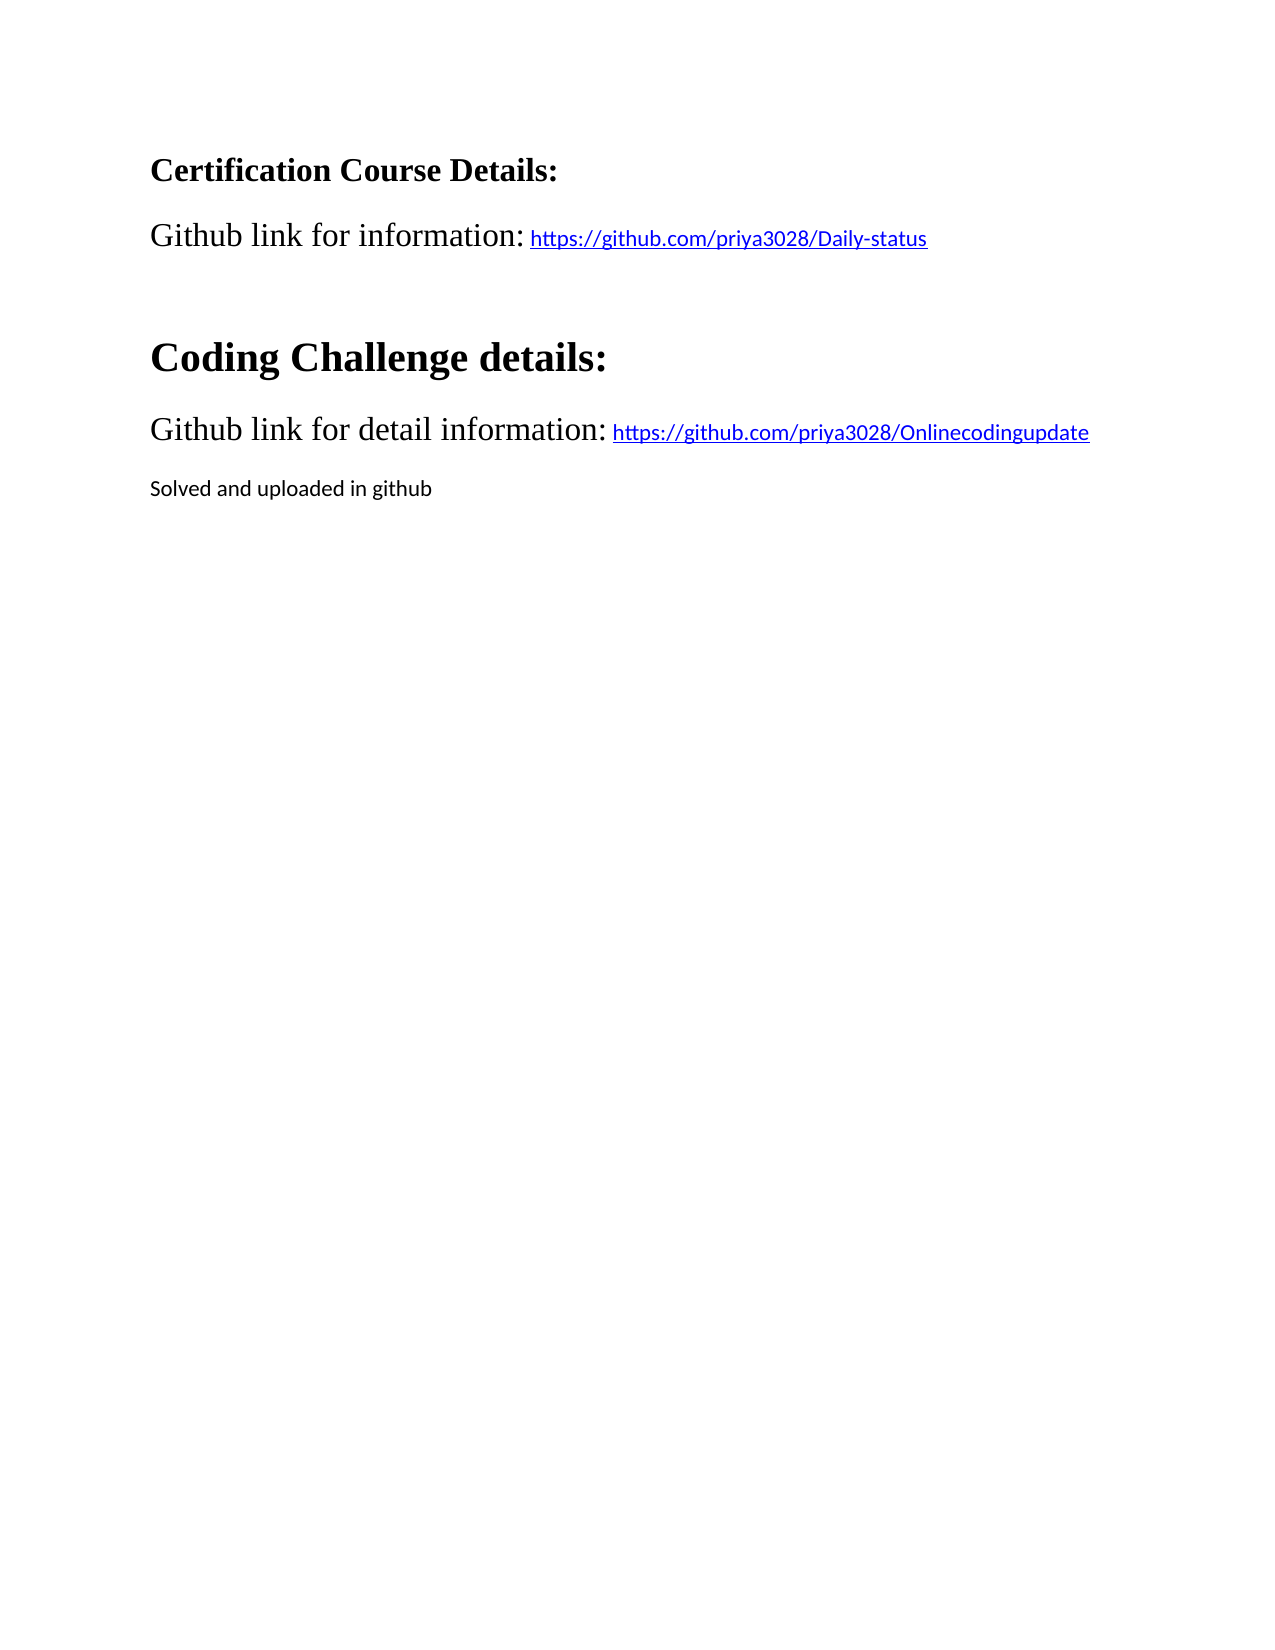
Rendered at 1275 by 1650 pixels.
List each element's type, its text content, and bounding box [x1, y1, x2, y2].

text Github link for information: https://github.com/priya3028/Daily-status [150, 215, 1125, 253]
text Certification Course Details: [150, 150, 1125, 188]
text Github link for detail information: https://github.com/priya3028/Onlinecodingupdate [150, 409, 1125, 447]
text Coding Challenge details: [150, 333, 1125, 381]
text Solved and uploaded in github [150, 474, 1125, 502]
